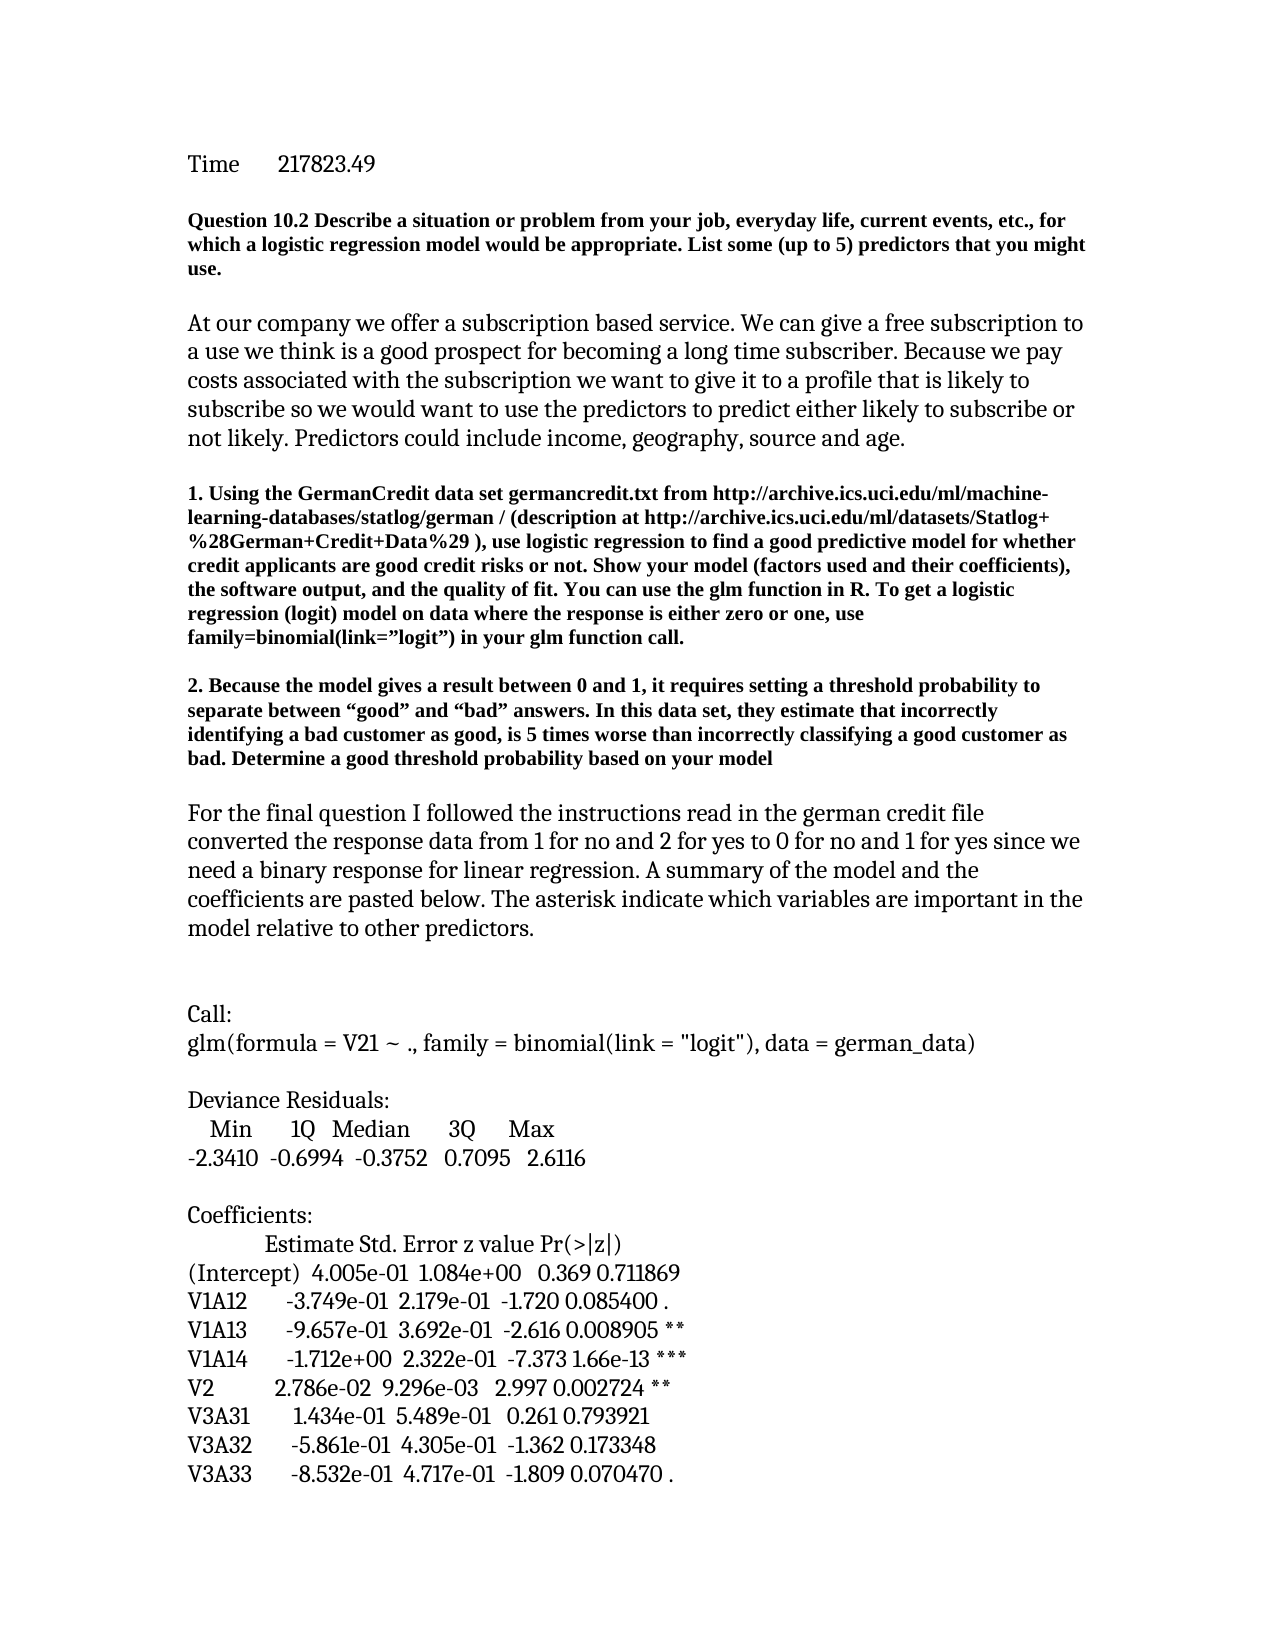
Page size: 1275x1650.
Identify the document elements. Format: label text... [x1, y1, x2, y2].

text Deviance Residuals: [187, 1086, 1087, 1115]
text Call: [187, 1000, 1087, 1028]
text -2.3410 -0.6994 -0.3752 0.7095 2.6116 [187, 1143, 1087, 1172]
text At our company we offer a subscription based service. We can give a free subscription to a use we think is a good prospect for becoming a long time subscriber. Because we pay costs associated with the subscription we want to give it to a profile that is likely to subscribe so we would want to use the predictors to predict either likely to subscribe or not likely. Predictors could include income, geography, source and age. [187, 308, 1087, 452]
text Estimate Std. Error z value Pr(>|z|) [187, 1230, 1087, 1258]
text 2. Because the model gives a result between 0 and 1, it requires setting a threshold probability to separate between “good” and “bad” answers. In this data set, they estimate that incorrectly identifying a bad customer as good, is 5 times worse than incorrectly classifying a good customer as bad. Determine a good threshold probability based on your model [187, 673, 1087, 770]
text V2 2.786e-02 9.296e-03 2.997 0.002724 ** [187, 1373, 1087, 1402]
text Coefficients: [187, 1201, 1087, 1230]
text V3A33 -8.532e-01 4.717e-01 -1.809 0.070470 . [187, 1460, 1087, 1488]
text Min 1Q Median 3Q Max [187, 1115, 1087, 1143]
text V1A13 -9.657e-01 3.692e-01 -2.616 0.008905 ** [187, 1316, 1087, 1345]
text (Intercept) 4.005e-01 1.084e+00 0.369 0.711869 [187, 1258, 1087, 1287]
text V3A31 1.434e-01 5.489e-01 0.261 0.793921 [187, 1402, 1087, 1431]
text 1. Using the GermanCredit data set germancredit.txt from http://archive.ics.uci.edu/ml/machine-learning-databases/statlog/german / (description at http://archive.ics.uci.edu/ml/datasets/Statlog+%28German+Credit+Data%29 ), use logistic regression to find a good predictive model for whether credit applicants are good credit risks or not. Show your model (factors used and their coefficients), the software output, and the quality of fit. You can use the glm function in R. To get a logistic regression (logit) model on data where the response is either zero or one, use family=binomial(link=”logit”) in your glm function call. [187, 481, 1087, 649]
text Time 217823.49 [187, 150, 1087, 179]
text For the final question I followed the instructions read in the german credit file converted the response data from 1 for no and 2 for yes to 0 for no and 1 for yes since we need a binary response for linear regression. A summary of the model and the coefficients are pasted below. The asterisk indicate which variables are important in the model relative to other predictors. [187, 798, 1087, 942]
text glm(formula = V21 ~ ., family = binomial(link = "logit"), data = german_data) [187, 1028, 1087, 1057]
text V1A14 -1.712e+00 2.322e-01 -7.373 1.66e-13 *** [187, 1345, 1087, 1373]
text V1A12 -3.749e-01 2.179e-01 -1.720 0.085400 . [187, 1287, 1087, 1316]
text Question 10.2 Describe a situation or problem from your job, everyday life, current events, etc., for which a logistic regression model would be appropriate. List some (up to 5) predictors that you might use. [187, 207, 1087, 280]
text V3A32 -5.861e-01 4.305e-01 -1.362 0.173348 [187, 1431, 1087, 1460]
